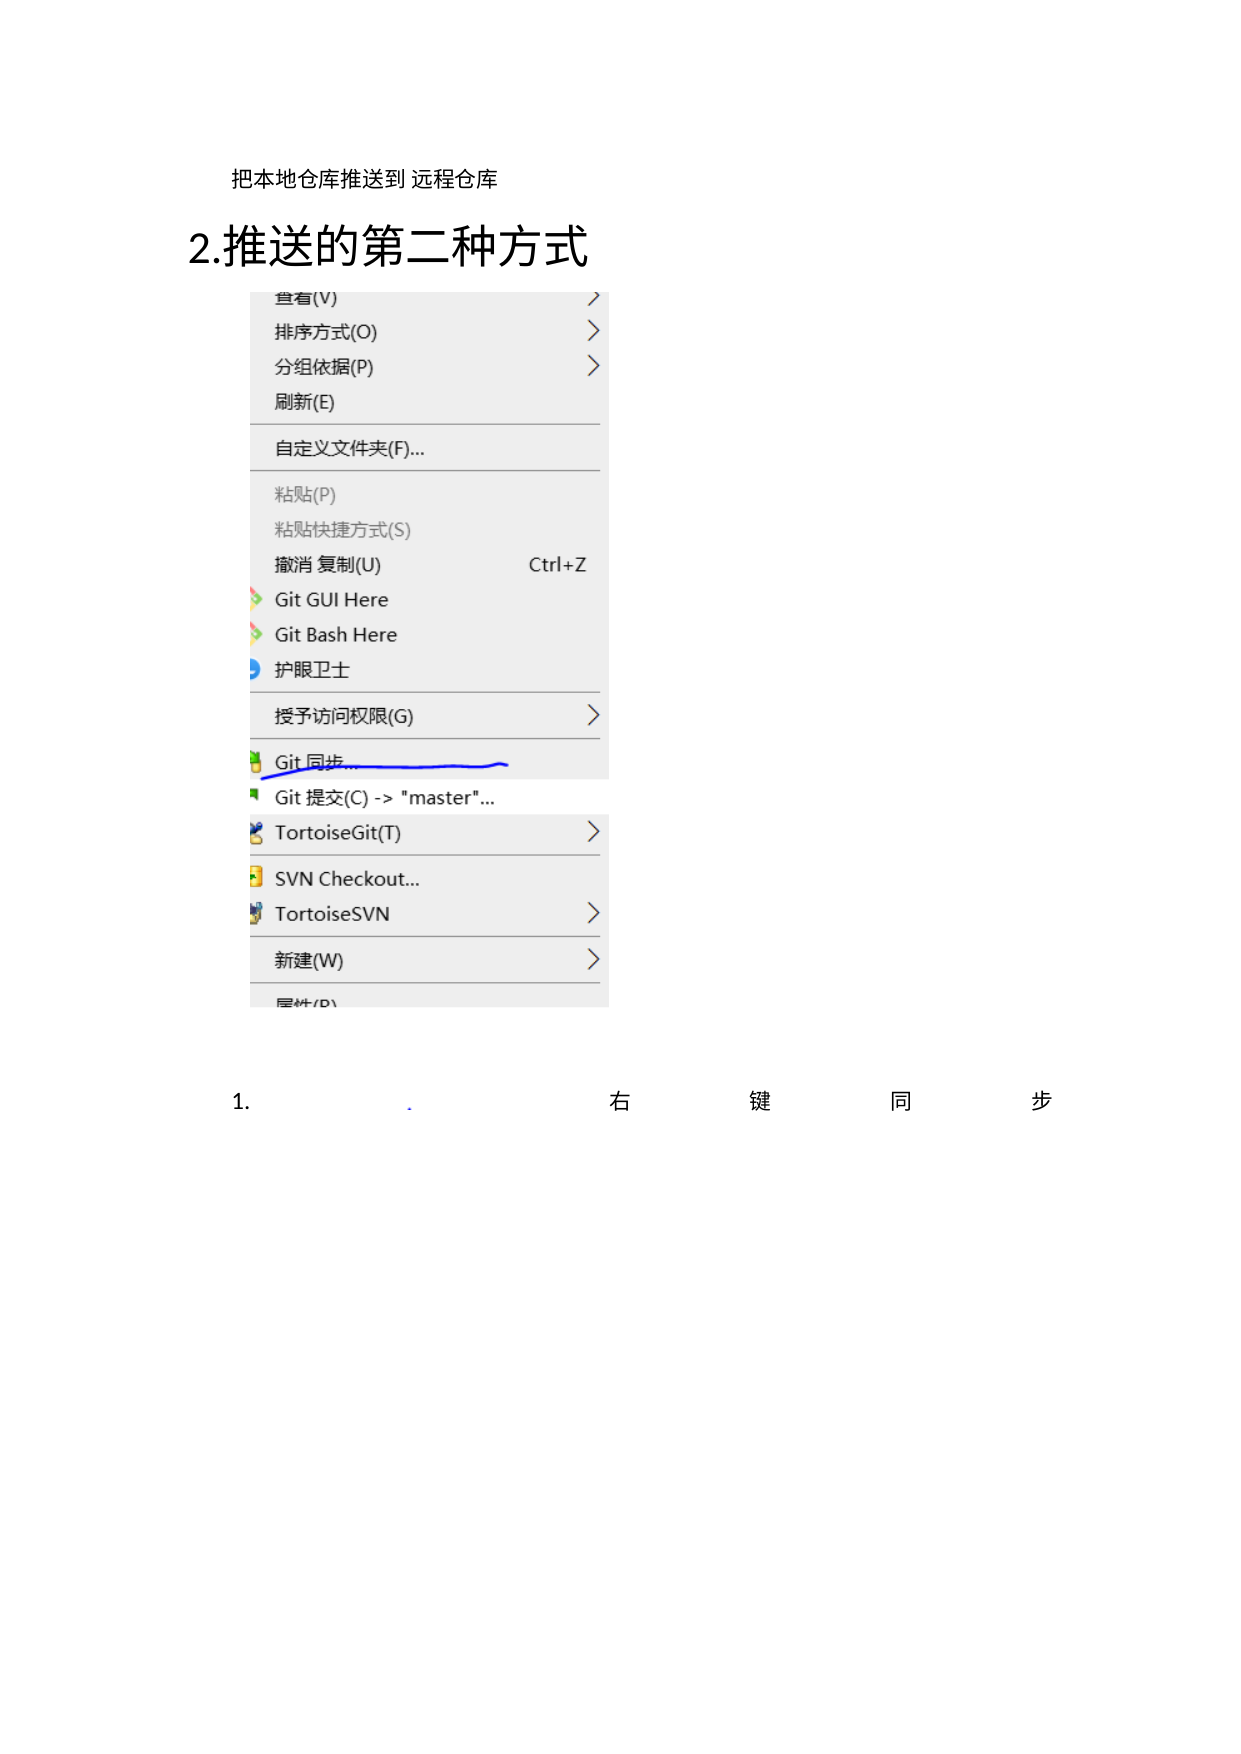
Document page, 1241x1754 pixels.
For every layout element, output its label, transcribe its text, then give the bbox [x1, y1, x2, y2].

list 2.推送的第二种方式 [187, 194, 1053, 292]
list 把本地仓库推送到 远程仓库 [231, 162, 1053, 194]
picture [250, 292, 609, 1110]
